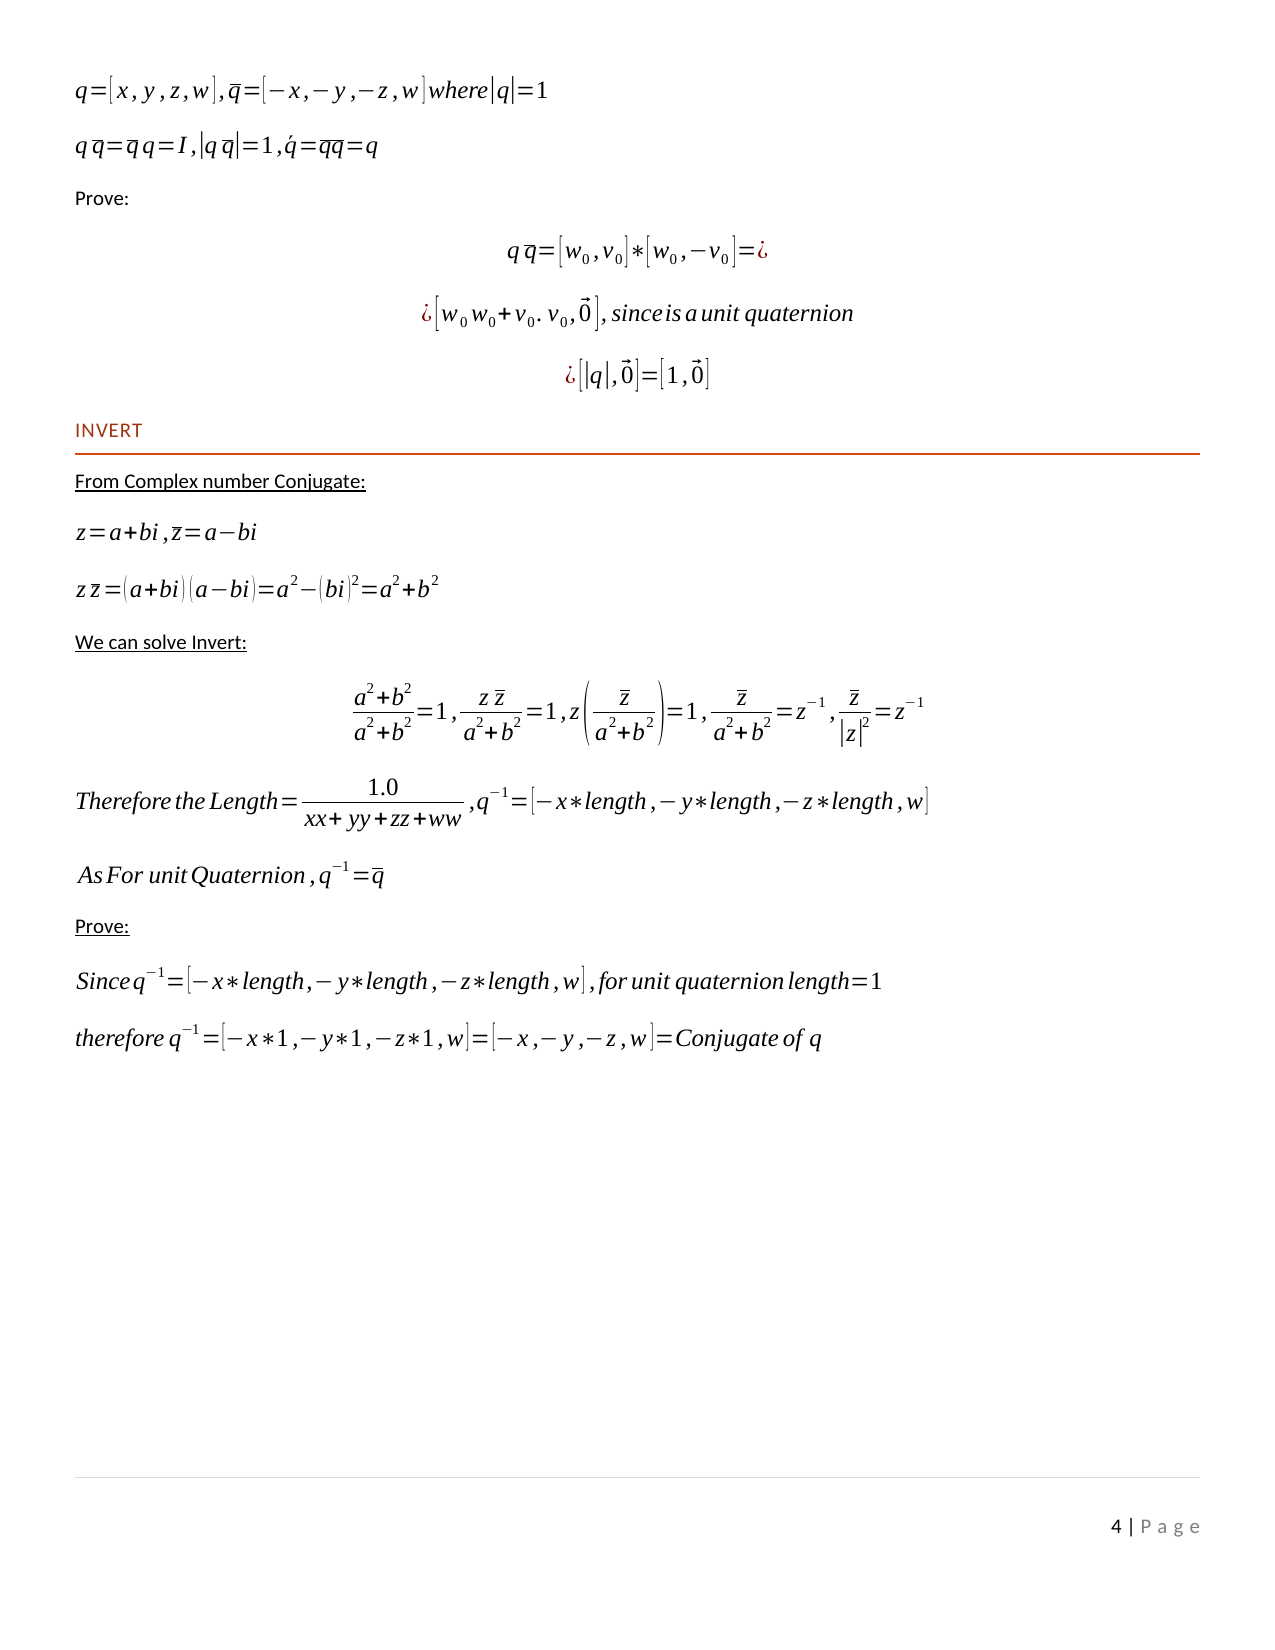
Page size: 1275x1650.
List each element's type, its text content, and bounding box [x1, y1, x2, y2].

subtitle Invert [75, 417, 1200, 453]
text Prove: [75, 185, 1200, 211]
text We can solve Invert: [75, 629, 1200, 654]
text Prove: [75, 913, 1200, 938]
text From Complex number Conjugate: [75, 469, 1200, 494]
